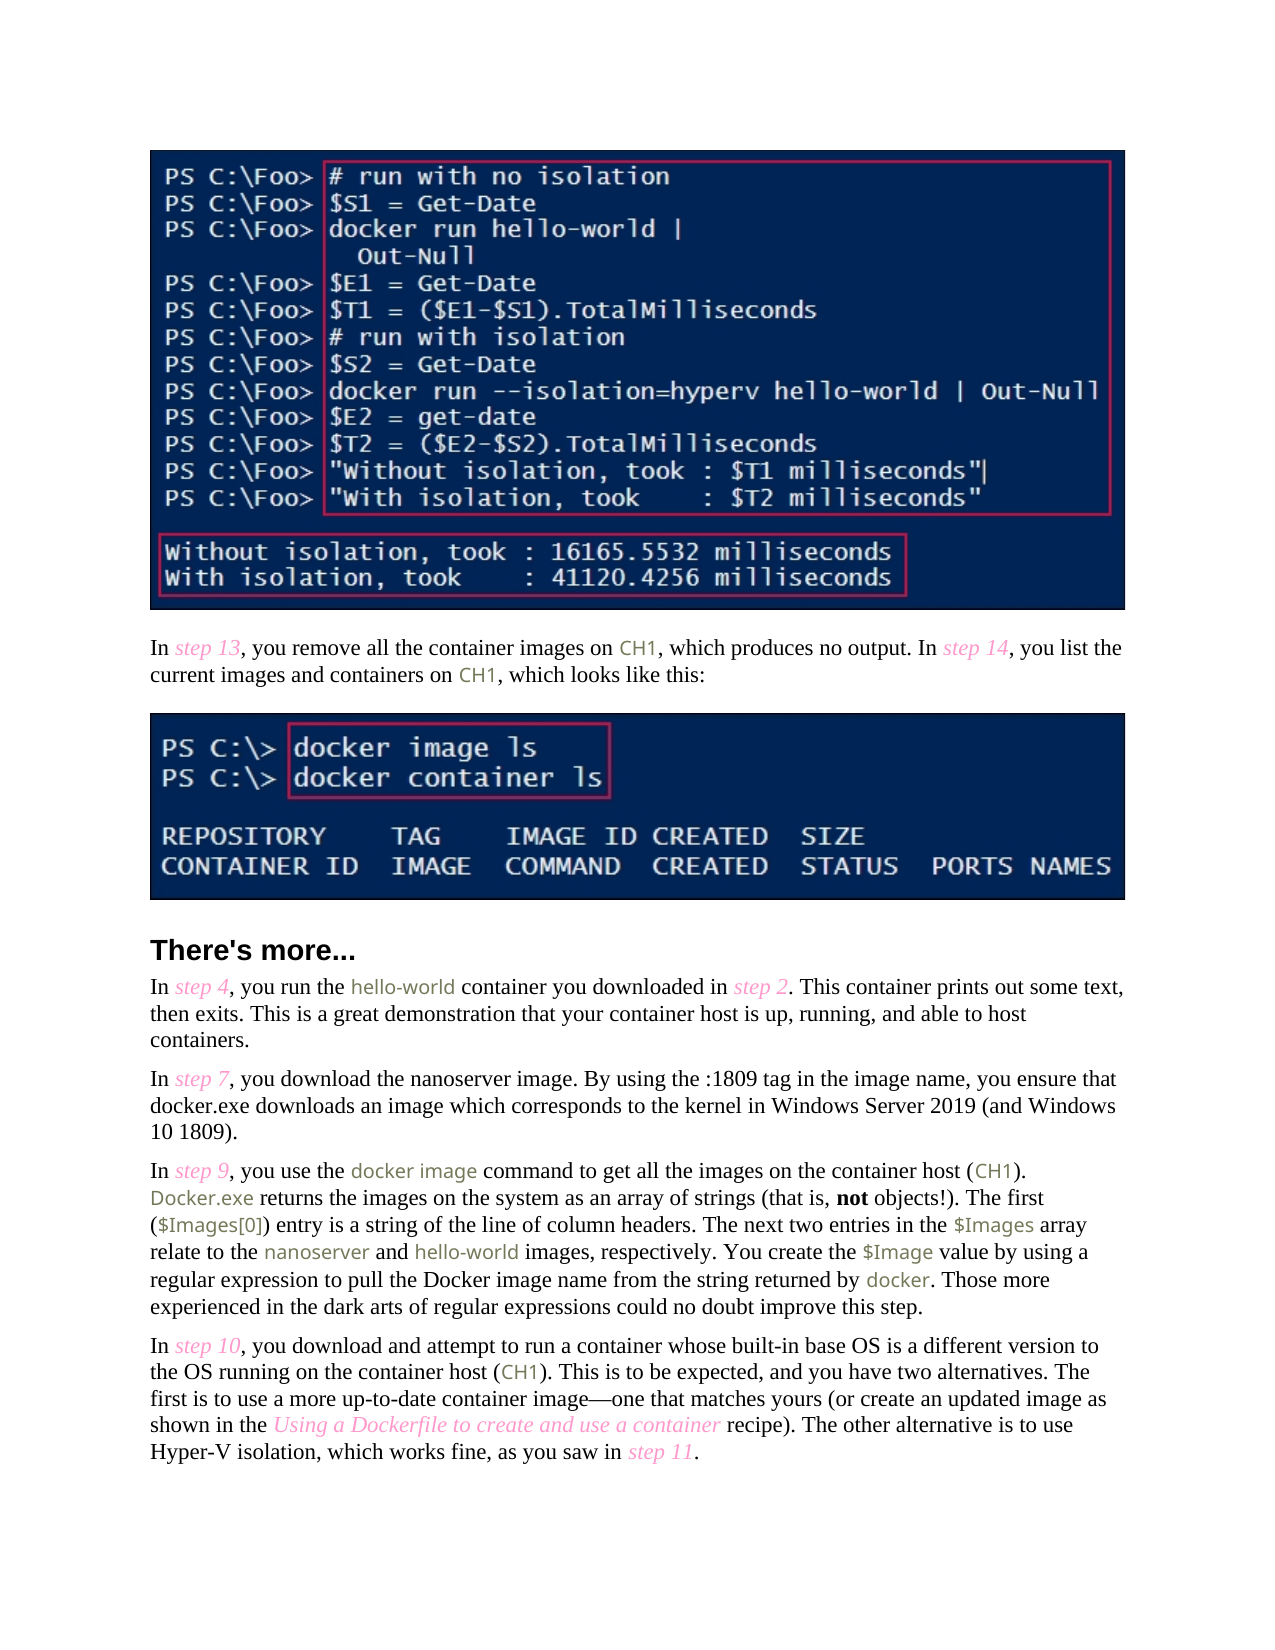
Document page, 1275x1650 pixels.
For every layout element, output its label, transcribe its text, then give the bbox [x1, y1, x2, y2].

text In step 7, you download the nanoserver image. By using the :1809 tag in the image name, you ensure that docker.exe downloads an image which corresponds to the kernel in Windows Server 2019 (and Windows 10 1809). [150, 1065, 1125, 1144]
subtitle There's more... [150, 933, 1125, 967]
text In step 13, you remove all the container images on CH1, which produces no output. In step 14, you list the current images and containers on CH1, which looks like this: [150, 634, 1125, 688]
picture [150, 150, 1125, 610]
picture [150, 713, 1125, 900]
text In step 4, you run the hello-world container you downloaded in step 2. This container prints out some text, then exits. This is a great demonstration that your container host is up, running, and able to host containers. [150, 973, 1125, 1053]
text In step 10, you download and attempt to run a container whose built-in base OS is a different version to the OS running on the container host (CH1). This is to be expected, and you have two alternatives. The first is to use a more up-to-date container image—one that matches yours (or create an updated image as shown in the Using a Dockerfile to create and use a container recipe). The other alternative is to use Hyper-V isolation, which works fine, as you saw in step 11. [150, 1332, 1125, 1464]
text In step 9, you use the docker image command to get all the images on the container host (CH1). Docker.exe returns the images on the system as an array of strings (that is, not objects!). The first ($Images[0]) entry is a string of the line of column headers. The next two entries in the $Images array relate to the nanoserver and hello-world images, respectively. You create the $Image value by using a regular expression to pull the Docker image name from the string returned by docker. Those more experienced in the dark arts of regular expressions could no doubt improve this step. [150, 1157, 1125, 1319]
